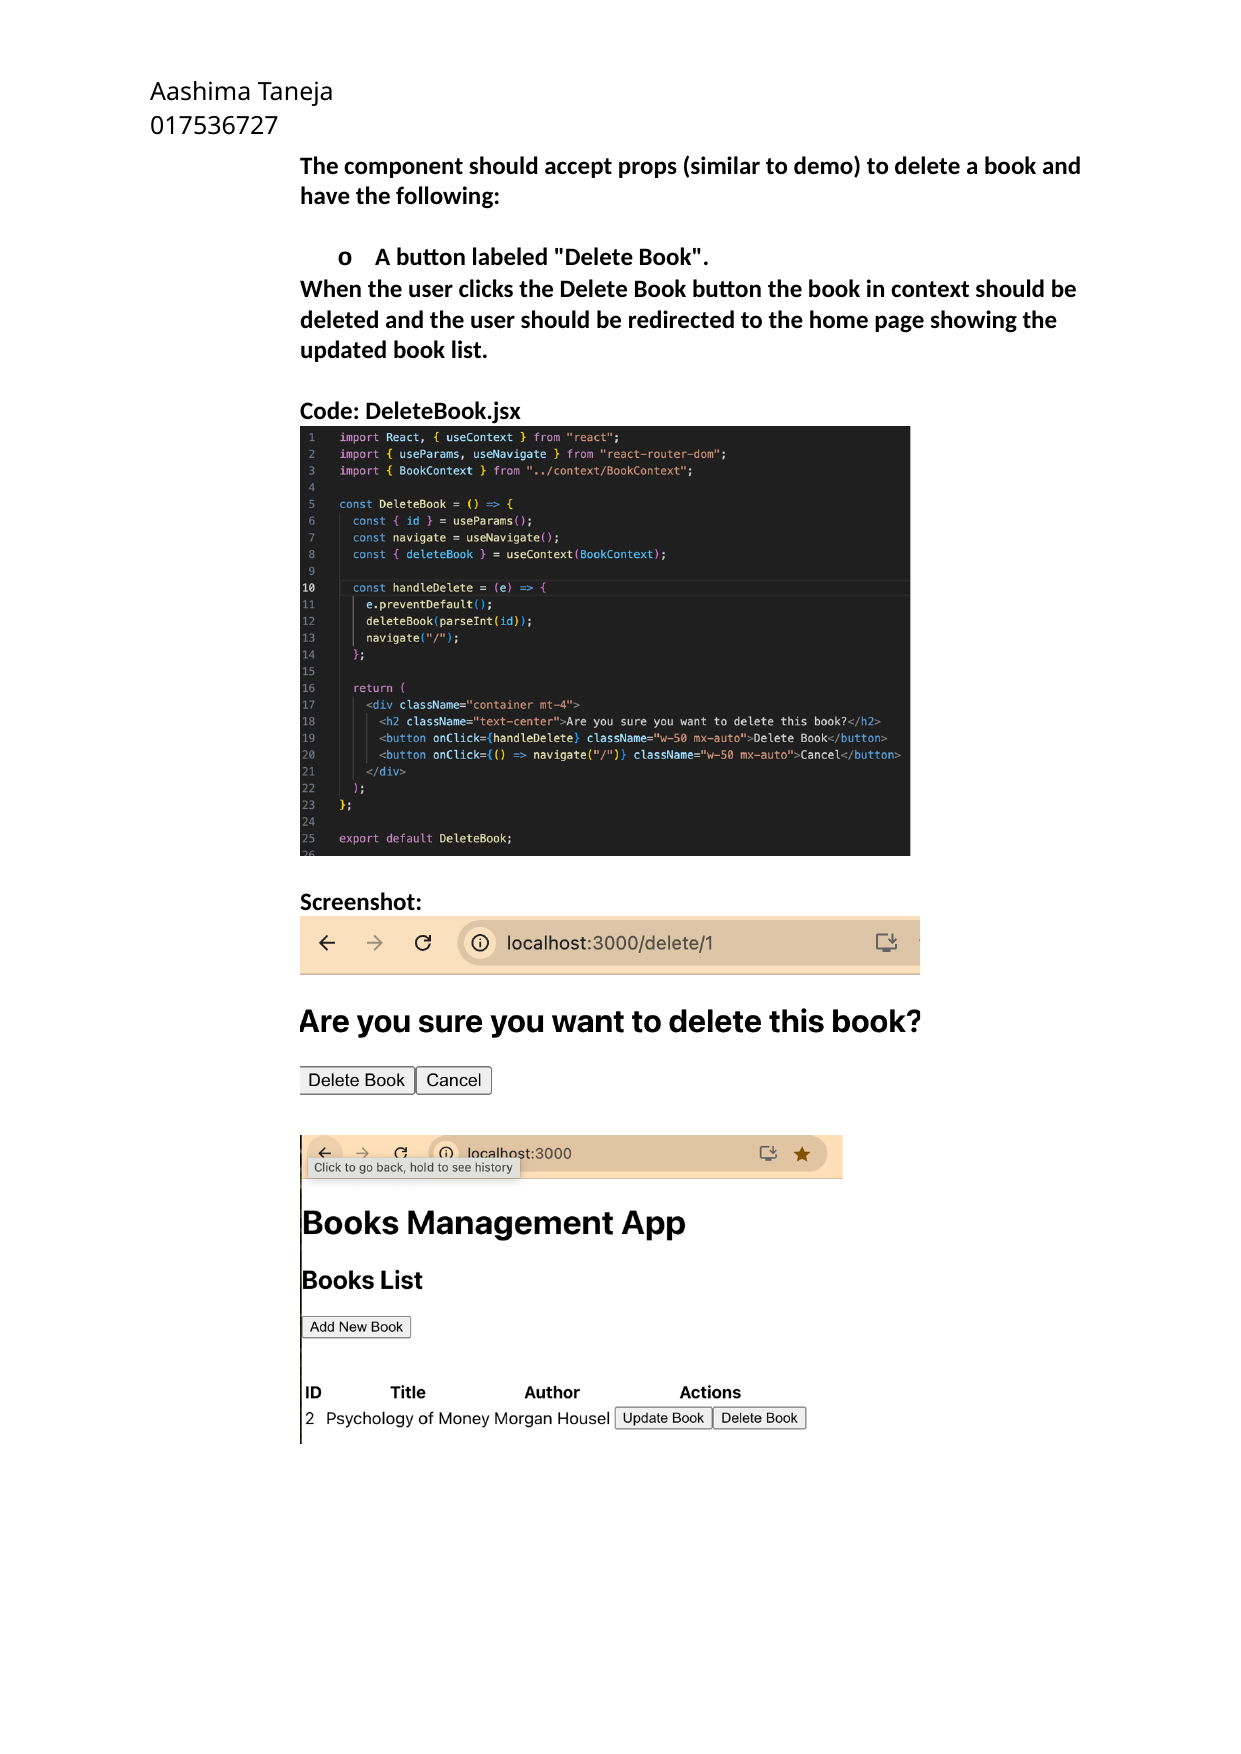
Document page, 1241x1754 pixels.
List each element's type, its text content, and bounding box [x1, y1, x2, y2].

picture [300, 426, 911, 856]
list Code: DeleteBook.jsx [300, 395, 1090, 426]
picture [300, 916, 921, 1444]
list A button labeled "Delete Book". [337, 242, 1090, 273]
list The component should accept props (similar to demo) to delete a book and have the following: [300, 150, 1090, 211]
list When the user clicks the Delete Book button the book in context should be deleted and the user should be redirected to the home page showing the updated book list. [300, 273, 1090, 365]
list Screenshot: [300, 886, 1090, 916]
